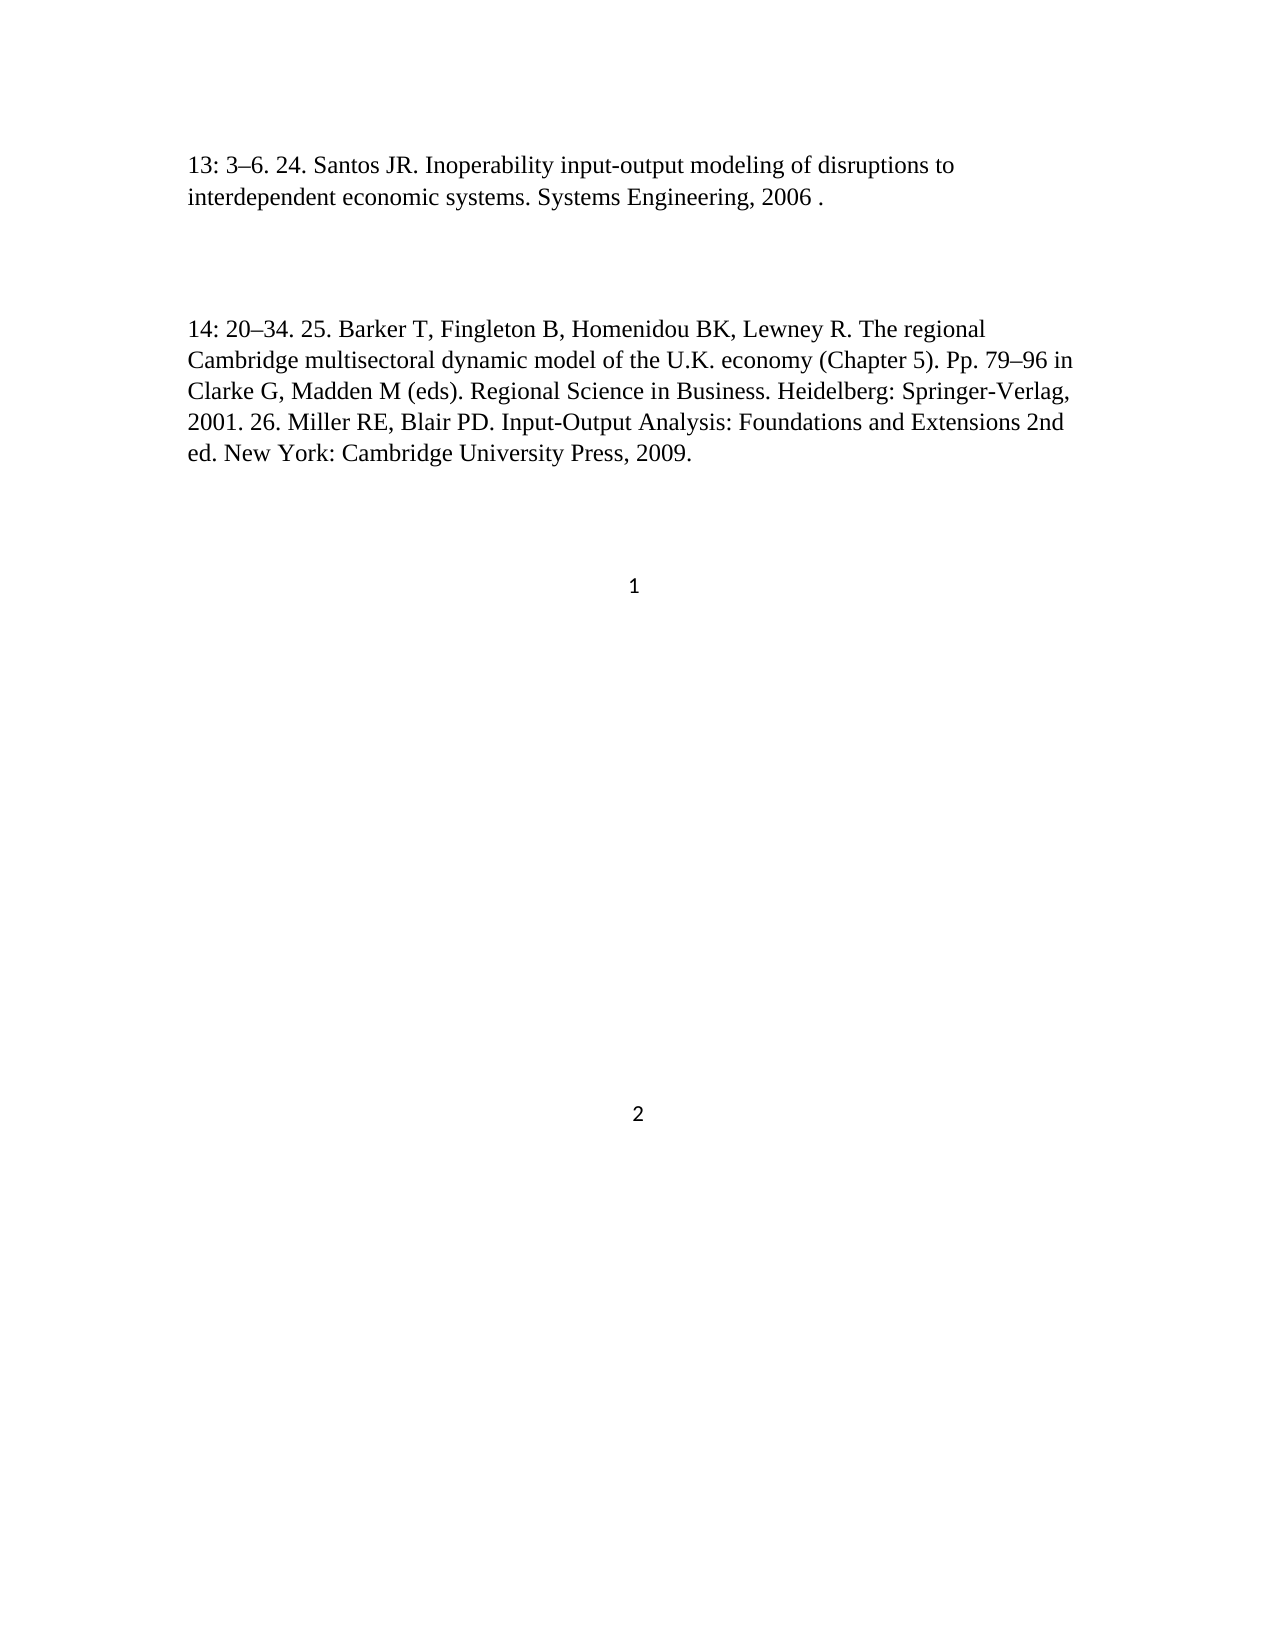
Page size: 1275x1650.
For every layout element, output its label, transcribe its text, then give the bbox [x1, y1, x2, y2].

text 13: 3–6. 24. Santos JR. Inoperability input-output modeling of disruptions to interdependent economic systems. Systems Engineering, 2006 . [187, 151, 1088, 210]
text 2 [188, 1099, 1088, 1127]
text 14: 20–34. 25. Barker T, Fingleton B, Homenidou BK, Lewney R. The regional Cambridge multisectoral dynamic model of the U.K. economy (Chapter 5). Pp. 79–96 in Clarke G, Madden M (eds). Regional Science in Business. Heidelberg: Springer-Verlag, 2001. 26. Miller RE, Blair PD. Input-Output Analysis: Foundations and Extensions 2nd ed. New York: Cambridge University Press, 2009. [187, 314, 1088, 467]
text 1 [188, 571, 1074, 599]
